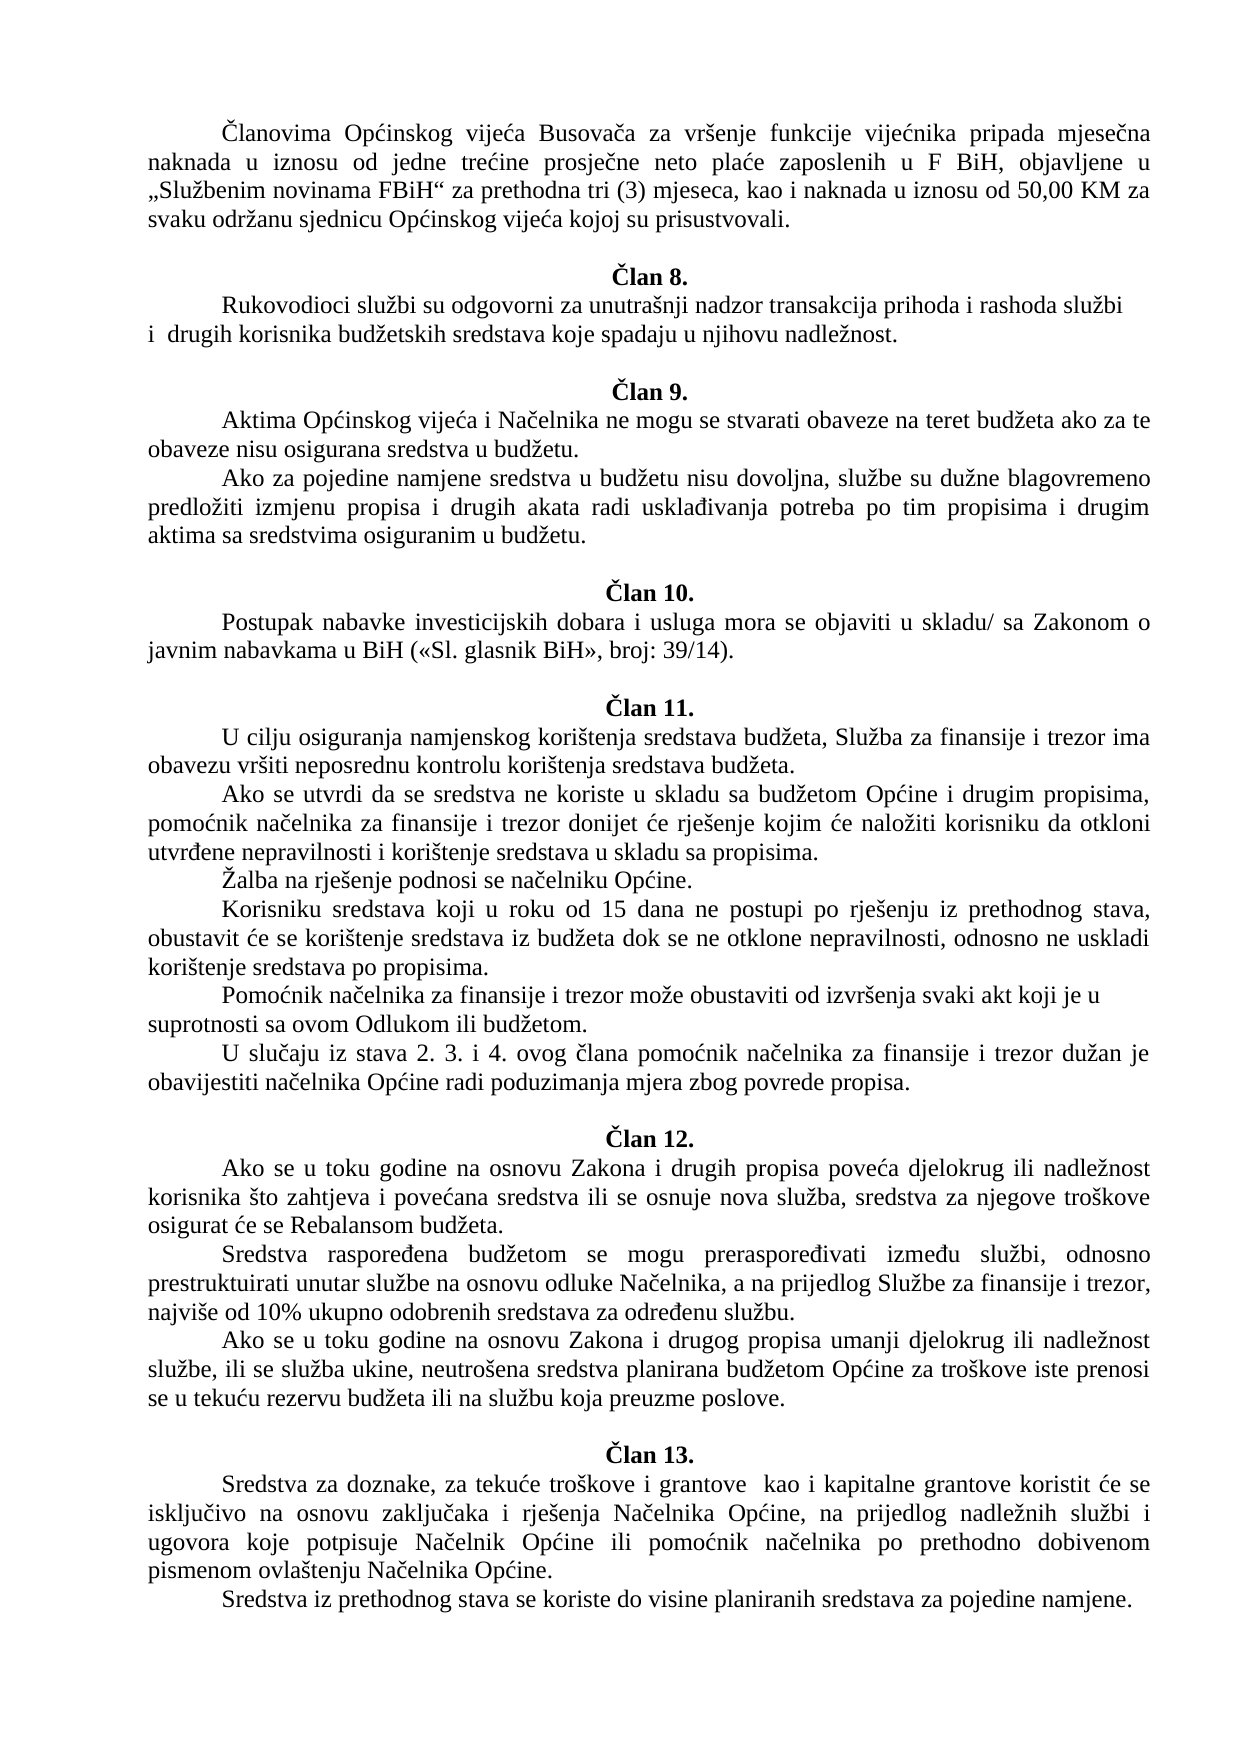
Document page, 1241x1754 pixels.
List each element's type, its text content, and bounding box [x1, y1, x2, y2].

text Aktima Općinskog vijeća i Načelnika ne mogu se stvarati obaveze na teret budžeta ako za te obaveze nisu osigurana sredstva u budžetu. [148, 406, 1152, 463]
text Postupak nabavke investicijskih dobara i usluga mora se objaviti u skladu/ sa Zakonom o javnim nabavkama u BiH («Sl. glasnik BiH», broj: 39/14). [148, 607, 1152, 664]
text Član 10. [148, 578, 1152, 607]
text i drugih korisnika budžetskih sredstava koje spadaju u njihovu nadležnost. [148, 319, 1152, 348]
text Rukovodioci službi su odgovorni za unutrašnji nadzor transakcija prihoda i rashoda službi [148, 291, 1152, 319]
text Član 8. [148, 262, 1152, 291]
text Ako za pojedine namjene sredstva u budžetu nisu dovoljna, službe su dužne blagovremeno predložiti izmjenu propisa i drugih akata radi usklađivanja potreba po tim propisima i drugim aktima sa sredstvima osiguranim u budžetu. [148, 463, 1152, 549]
text Članovima Općinskog vijeća Busovača za vršenje funkcije vijećnika pripada mjesečna naknada u iznosu od jedne trećine prosječne neto plaće zaposlenih u F BiH, objavljene u „Službenim novinama FBiH“ za prethodna tri (3) mjeseca, kao i naknada u iznosu od 50,00 KM za svaku održanu sjednicu Općinskog vijeća kojoj su prisustvovali. [148, 118, 1152, 233]
text Član 11. [148, 693, 1152, 722]
text Žalba na rješenje podnosi se načelniku Općine. [148, 866, 1152, 894]
text U slučaju iz stava 2. 3. i 4. ovog člana pomoćnik načelnika za finansije i trezor dužan je obavijestiti načelnika Općine radi poduzimanja mjera zbog povrede propisa. [148, 1038, 1152, 1096]
text Ako se utvrdi da se sredstva ne koriste u skladu sa budžetom Općine i drugim propisima, pomoćnik načelnika za finansije i trezor donijet će rješenje kojim će naložiti korisniku da otkloni utvrđene nepravilnosti i korištenje sredstava u skladu sa propisima. [148, 779, 1152, 866]
text Pomoćnik načelnika za finansije i trezor može obustaviti od izvršenja svaki akt koji je u suprotnosti sa ovom Odlukom ili budžetom. [148, 981, 1152, 1038]
text Član 12. [148, 1124, 1152, 1153]
text Ako se u toku godine na osnovu Zakona i drugih propisa poveća djelokrug ili nadležnost korisnika što zahtjeva i povećana sredstva ili se osnuje nova služba, sredstva za njegove troškove osigurat će se Rebalansom budžeta. [148, 1153, 1152, 1239]
text Sredstva iz prethodnog stava se koriste do visine planiranih sredstava za pojedine namjene. [148, 1584, 1152, 1613]
text Korisniku sredstava koji u roku od 15 dana ne postupi po rješenju iz prethodnog stava, obustavit će se korištenje sredstava iz budžeta dok se ne otklone nepravilnosti, odnosno ne uskladi korištenje sredstava po propisima. [148, 894, 1152, 981]
text Sredstva raspoređena budžetom se mogu preraspoređivati između službi, odnosno prestruktuirati unutar službe na osnovu odluke Načelnika, a na prijedlog Službe za finansije i trezor, najviše od 10% ukupno odobrenih sredstava za određenu službu. [148, 1239, 1152, 1326]
text U cilju osiguranja namjenskog korištenja sredstava budžeta, Služba za finansije i trezor ima obavezu vršiti neposrednu kontrolu korištenja sredstava budžeta. [148, 722, 1152, 779]
text Sredstva za doznake, za tekuće troškove i grantove kao i kapitalne grantove koristit će se isključivo na osnovu zaključaka i rješenja Načelnika Općine, na prijedlog nadležnih službi i ugovora koje potpisuje Načelnik Općine ili pomoćnik načelnika po prethodno dobivenom pismenom ovlaštenju Načelnika Općine. [148, 1469, 1152, 1584]
text Član 9. [148, 377, 1152, 406]
text Član 13. [148, 1441, 1152, 1469]
text Ako se u toku godine na osnovu Zakona i drugog propisa umanji djelokrug ili nadležnost službe, ili se služba ukine, neutrošena sredstva planirana budžetom Općine za troškove iste prenosi se u tekuću rezervu budžeta ili na službu koja preuzme poslove. [148, 1326, 1152, 1412]
